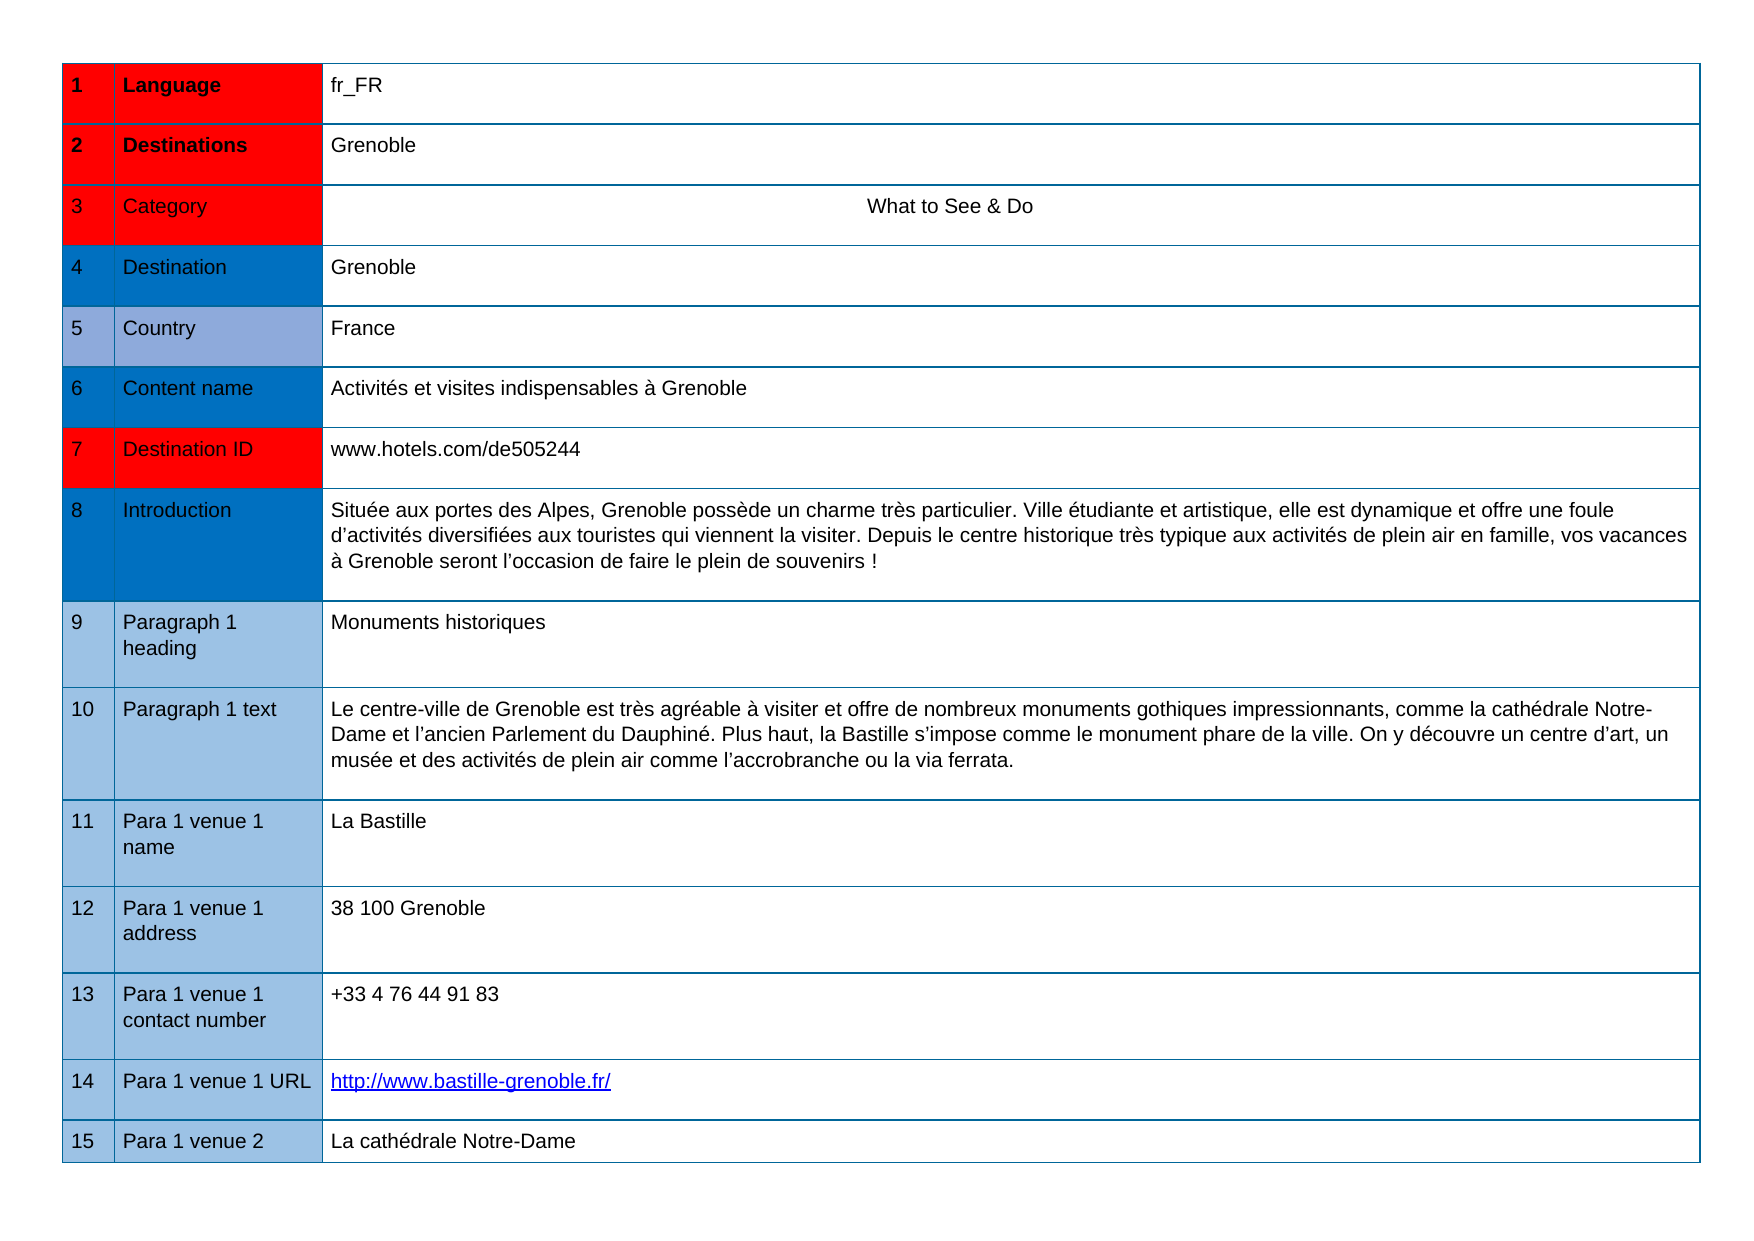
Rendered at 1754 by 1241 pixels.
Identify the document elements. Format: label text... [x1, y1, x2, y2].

table_cell 6 [63, 368, 114, 427]
table_cell France [323, 307, 1699, 366]
table_cell Para 1 venue 1 contact number [115, 974, 322, 1059]
table_cell What to See & Do [323, 186, 1699, 245]
table_cell Para 1 venue 1 address [115, 887, 322, 972]
table_header fr_FR [323, 64, 1699, 123]
table_cell Destination ID [115, 428, 322, 488]
table_cell Category [115, 186, 322, 245]
table_cell www.hotels.com/de505244 [323, 428, 1699, 488]
table_cell +33 4 76 44 91 83 [323, 974, 1699, 1059]
table_cell 7 [63, 428, 114, 488]
table_cell Destination [115, 246, 322, 305]
table_cell Le centre-ville de Grenoble est très agréable à visiter et offre de nombreux monuments gothiques impressionnants, comme la cathédrale Notre-Dame et l’ancien Parlement du Dauphiné. Plus haut, la Bastille s’impose comme le monument phare de la ville. On y découvre un centre d’art, un musée et des activités de plein air comme l’accrobranche ou la via ferrata. [323, 688, 1699, 799]
table_cell 4 [63, 246, 114, 305]
table_cell 10 [63, 688, 114, 799]
table_cell Paragraph 1 heading [115, 602, 322, 687]
table_cell Monuments historiques [323, 602, 1699, 687]
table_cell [323, 1121, 1699, 1162]
table_cell La Bastille [323, 801, 1699, 886]
table_cell Country [115, 307, 322, 366]
table_cell Activités et visites indispensables à Grenoble [323, 368, 1699, 427]
table_cell Content name [115, 368, 322, 427]
table_cell Située aux portes des Alpes, Grenoble possède un charme très particulier. Ville étudiante et artistique, elle est dynamique et offre une foule d’activités diversifiées aux touristes qui viennent la visiter. Depuis le centre historique très typique aux activités de plein air en famille, vos vacances à Grenoble seront l’occasion de faire le plein de souvenirs ! [323, 489, 1699, 600]
table_cell Grenoble [323, 125, 1699, 184]
table_cell 9 [63, 602, 114, 687]
table_cell Para 1 venue 2 name [115, 1121, 322, 1162]
table_cell Destinations [115, 125, 322, 184]
table_cell http://www.bastille-grenoble.fr/ [323, 1060, 1699, 1119]
table_cell 8 [63, 489, 114, 600]
table_cell Para 1 venue 1 name [115, 801, 322, 886]
table_cell Paragraph 1 text [115, 688, 322, 799]
table_cell 12 [63, 887, 114, 972]
table_header Language [115, 64, 322, 123]
table_cell 13 [63, 974, 114, 1059]
table_cell 38 100 Grenoble [323, 887, 1699, 972]
table_cell 3 [63, 186, 114, 245]
table_cell 11 [63, 801, 114, 886]
table_cell 14 [63, 1060, 114, 1119]
table_header 1 [63, 64, 114, 123]
table_cell 5 [63, 307, 114, 366]
table_cell Grenoble [323, 246, 1699, 305]
table_cell 15 [63, 1121, 114, 1162]
table_cell Introduction [115, 489, 322, 600]
table_cell Para 1 venue 1 URL [115, 1060, 322, 1119]
table_cell 2 [63, 125, 114, 184]
